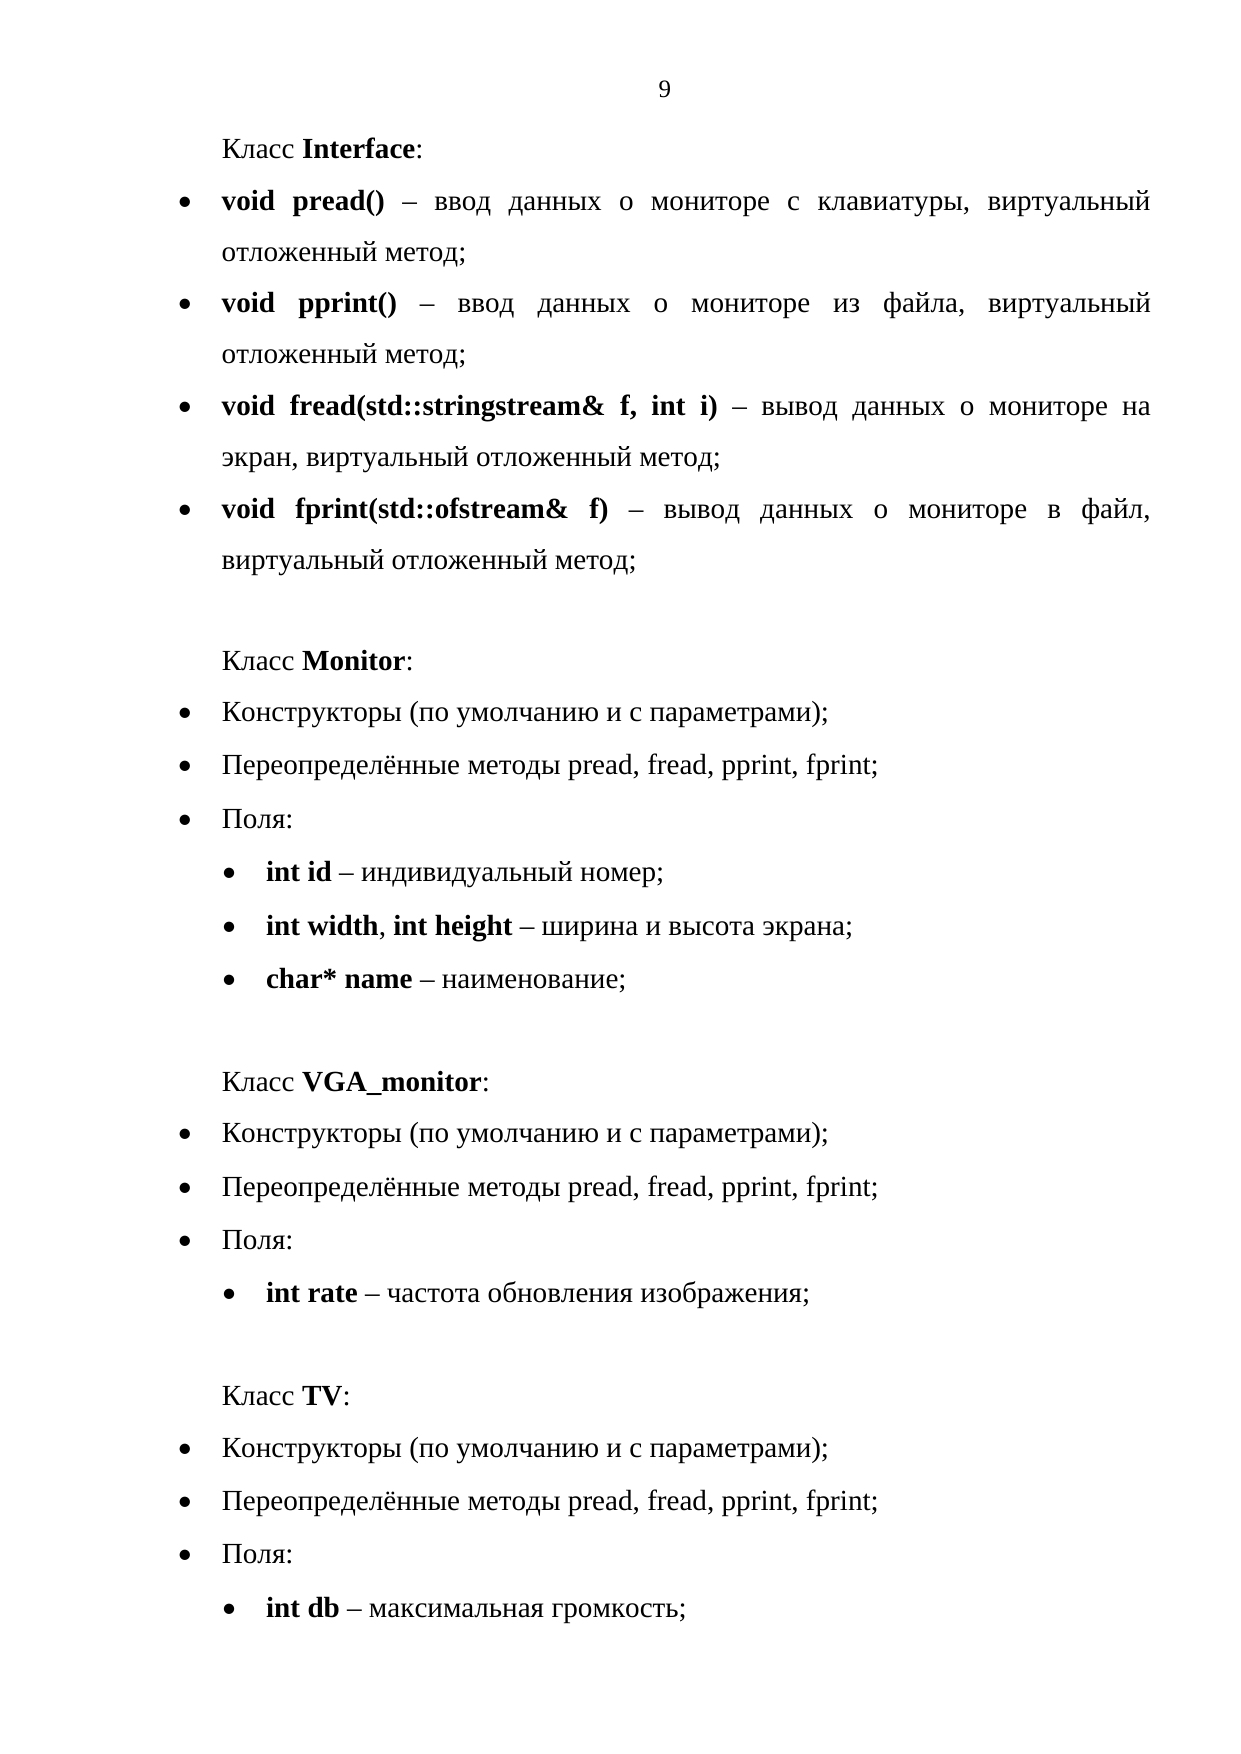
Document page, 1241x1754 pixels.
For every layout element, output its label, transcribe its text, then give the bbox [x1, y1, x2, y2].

text Класс VGA_monitor: [177, 1064, 1152, 1097]
list void fread(std::stringstream& f, int i) – вывод данных о мониторе на экран, виртуальный отложенный метод; [177, 387, 1152, 473]
list char* name – наименование; [222, 960, 1152, 996]
list int db – максимальная громкость; [222, 1589, 1152, 1624]
list Конструкторы (по умолчанию и с параметрами); [177, 1114, 1152, 1150]
list Переопределённые методы pread, fread, pprint, fprint; [177, 1168, 1152, 1203]
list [177, 1482, 1152, 1518]
list Переопределённые методы pread, fread, pprint, fprint; [177, 746, 1152, 782]
list int width, int height – ширина и высота экрана; [222, 907, 1152, 942]
list Поля: [177, 1536, 1152, 1571]
list void pread() – ввод данных о мониторе с клавиатуры, виртуальный отложенный метод; [177, 182, 1152, 267]
list Поля: [177, 1221, 1152, 1257]
list int rate – частота обновления изображения; [222, 1274, 1152, 1310]
text Класс TV: [177, 1378, 1152, 1412]
list Конструкторы (по умолчанию и с параметрами); [177, 693, 1152, 729]
list void pprint() – ввод данных о мониторе из файла, виртуальный отложенный метод; [177, 284, 1152, 370]
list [177, 1429, 1152, 1464]
text Класс Interface: [177, 131, 1152, 165]
list int id – индивидуальный номер; [222, 853, 1152, 889]
list Поля: [177, 800, 1152, 836]
text Класс Monitor: [177, 643, 1152, 676]
list void fprint(std::ofstream& f) – вывод данных о мониторе в файл, виртуальный отложенный метод; [177, 490, 1152, 576]
